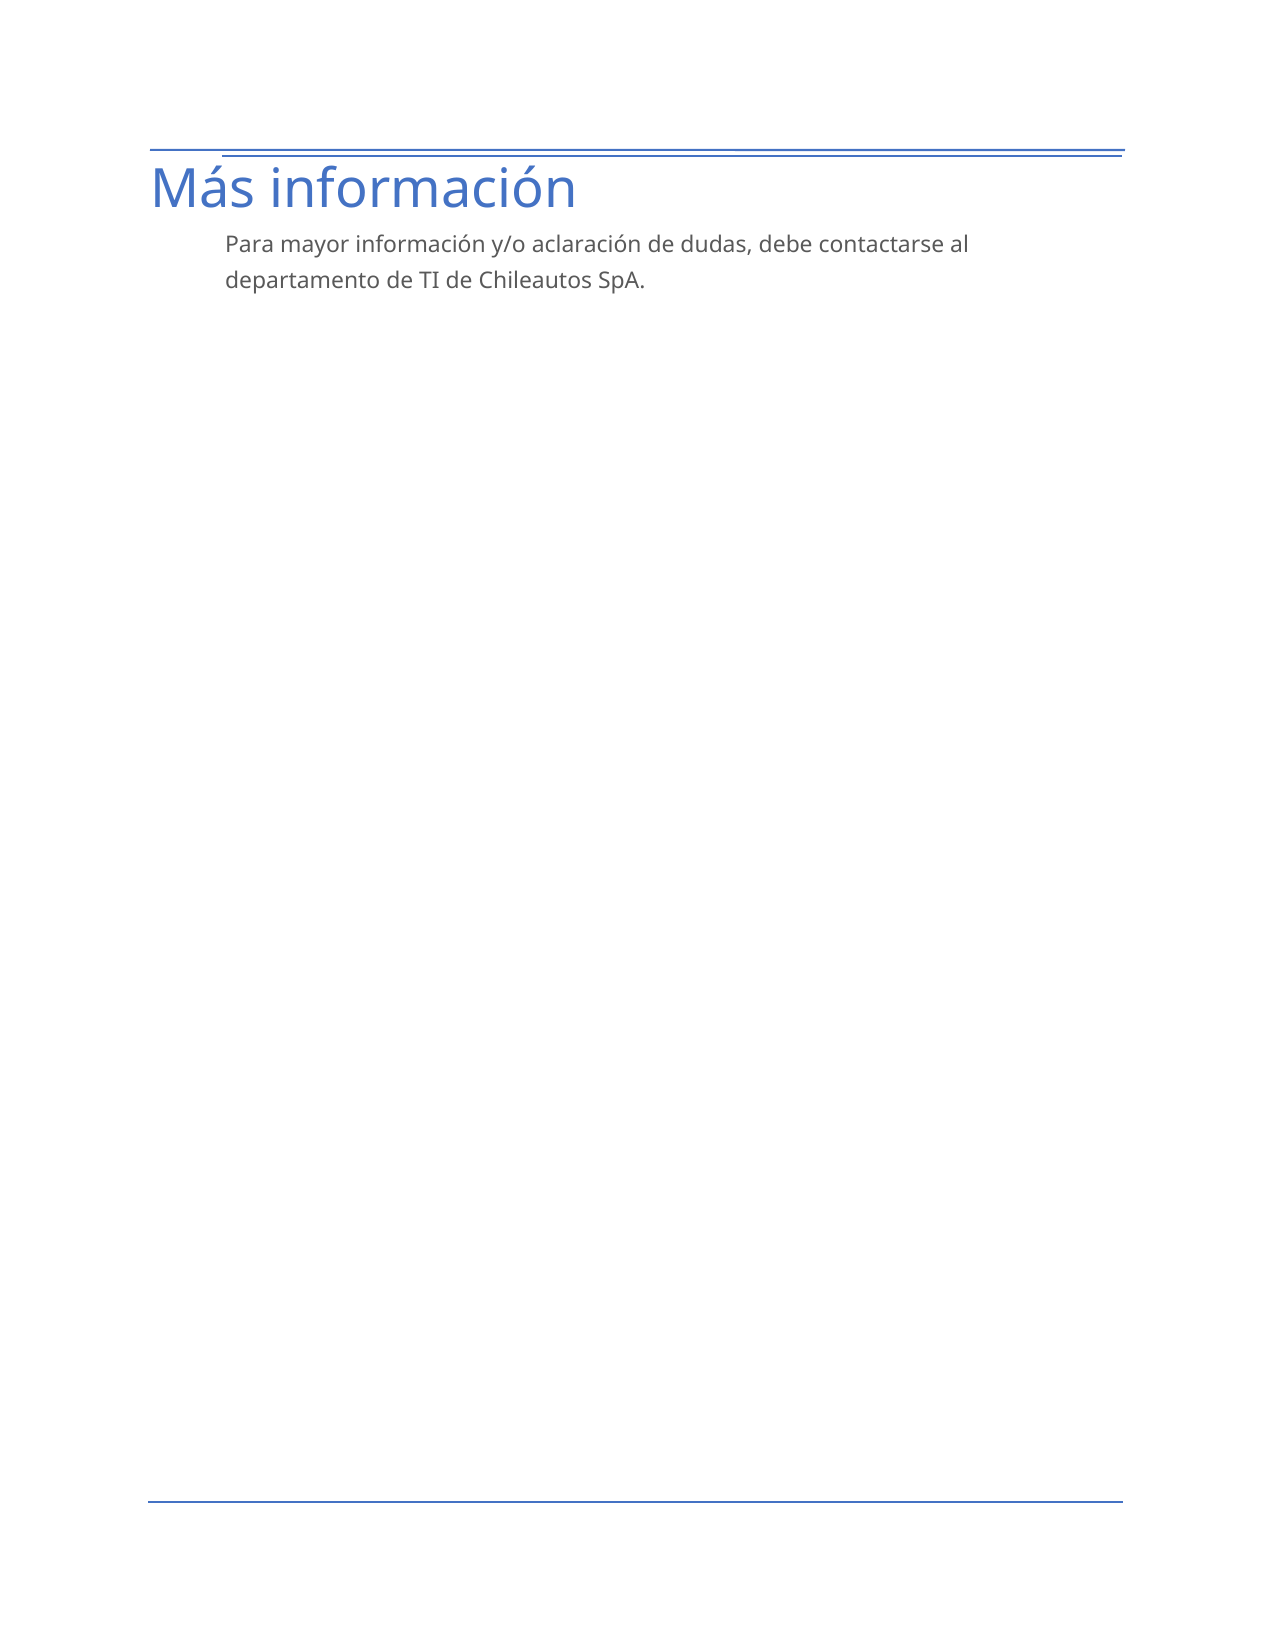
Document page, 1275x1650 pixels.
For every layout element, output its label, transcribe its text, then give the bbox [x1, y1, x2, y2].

text Para mayor información y/o aclaración de dudas, debe contactarse al departamento de TI de Chileautos SpA. [225, 228, 1125, 295]
subtitle Más información [150, 150, 1125, 224]
